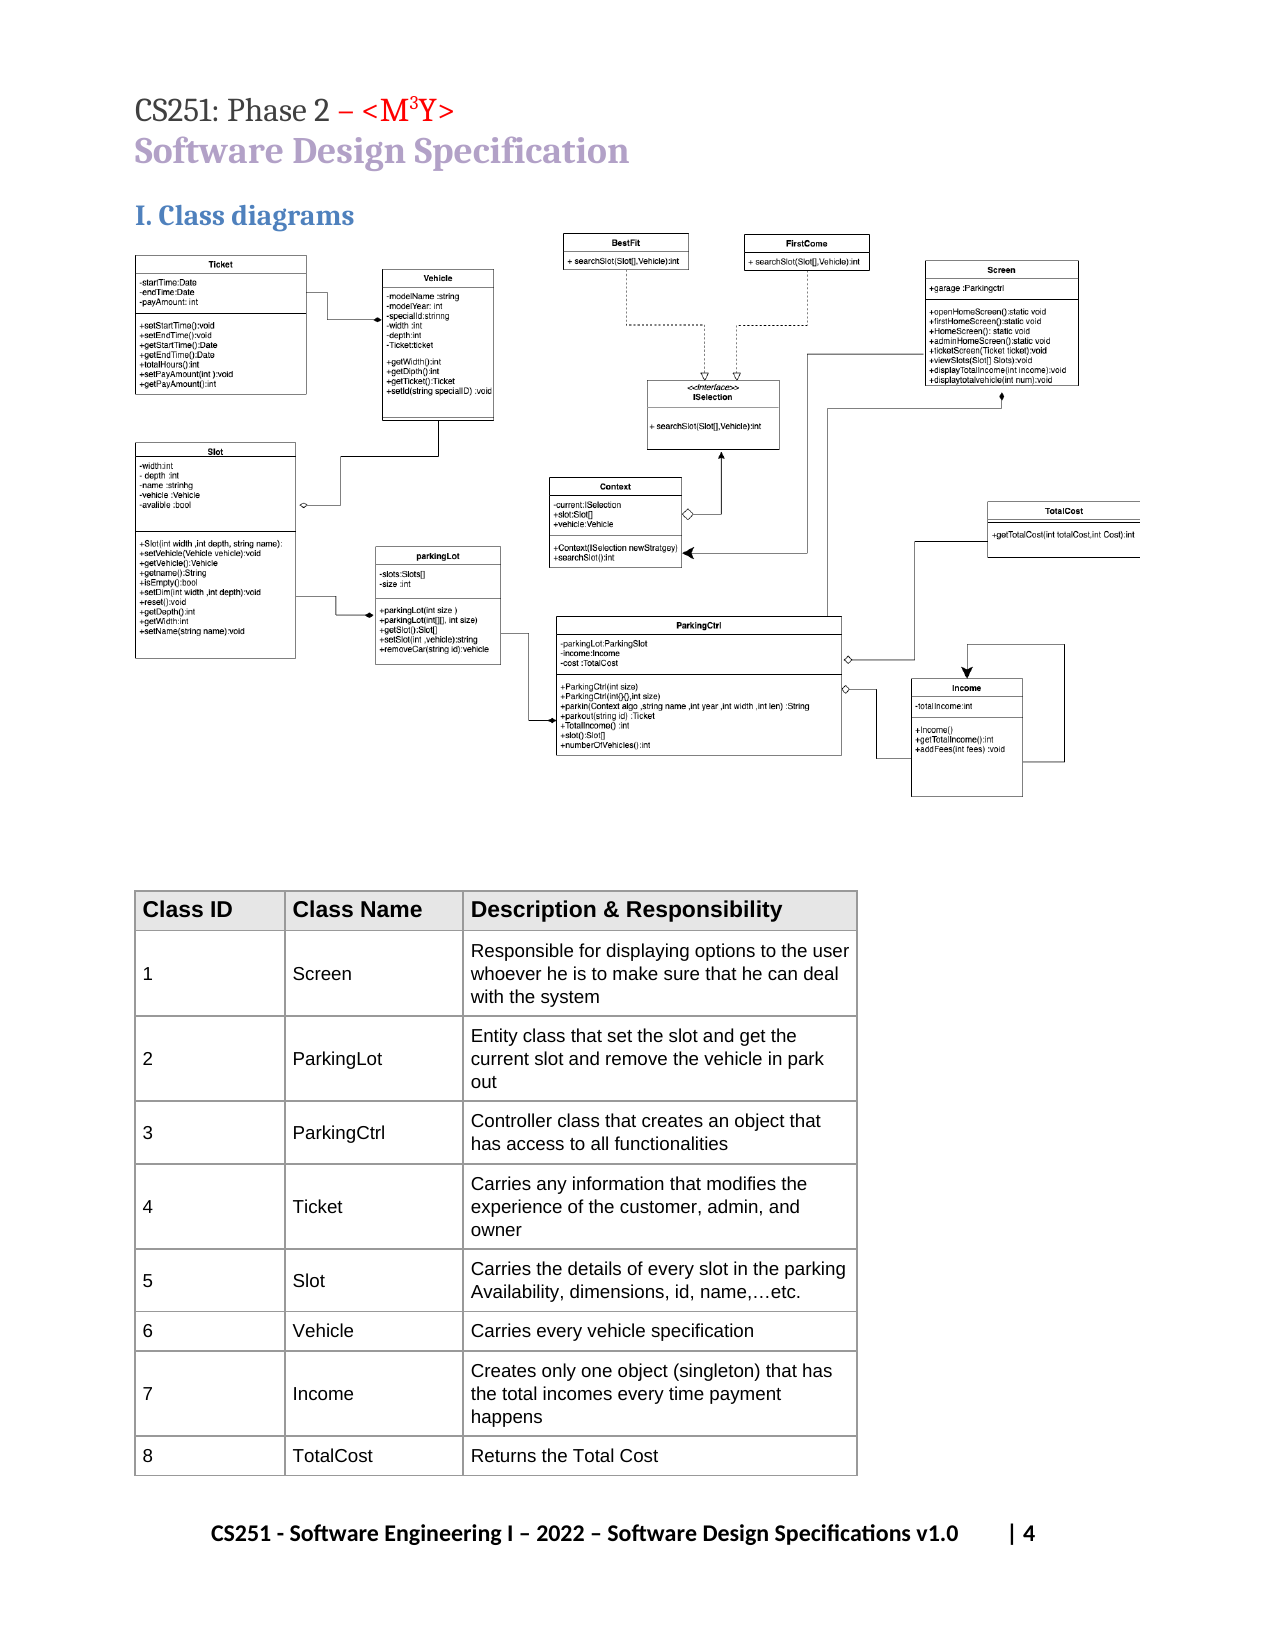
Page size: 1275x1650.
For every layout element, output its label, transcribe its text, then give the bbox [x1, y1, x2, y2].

table_cell 7 [136, 1352, 284, 1435]
table_cell Creates only one object (singleton) that has the total incomes every time payment happens [464, 1352, 856, 1435]
table_cell ParkingLot [286, 1017, 462, 1100]
table_cell 5 [136, 1250, 284, 1311]
table_header Class ID [136, 892, 284, 930]
table_cell 6 [136, 1312, 284, 1350]
table_cell Carries every vehicle specification [464, 1312, 856, 1350]
table_cell Ticket [286, 1165, 462, 1248]
table_cell Screen [286, 931, 462, 1015]
table_cell Returns the Total Cost [464, 1437, 856, 1475]
table_cell 4 [136, 1165, 284, 1248]
table_cell Carries the details of every slot in the parking Availability, dimensions, id, name,…etc. [464, 1250, 856, 1311]
table_cell Carries any information that modifies the experience of the customer, admin, and owner [464, 1165, 856, 1248]
table_cell Slot [286, 1250, 462, 1311]
table_cell Responsible for displaying options to the user whoever he is to make sure that he can deal with the system [464, 931, 856, 1015]
table_cell 8 [136, 1437, 284, 1475]
table_cell 1 [136, 931, 284, 1015]
table_cell Income [286, 1352, 462, 1435]
table_cell TotalCost [286, 1437, 462, 1475]
table_cell Vehicle [286, 1312, 462, 1350]
subtitle I. Class diagrams [135, 199, 1140, 233]
table_cell ParkingCtrl [286, 1102, 462, 1163]
picture [135, 233, 1140, 799]
table_header Class Name [286, 892, 462, 930]
table_cell Controller class that creates an object that has access to all functionalities [464, 1102, 856, 1163]
table_cell Entity class that set the slot and get the current slot and remove the vehicle in park out [464, 1017, 856, 1100]
table_cell 3 [136, 1102, 284, 1163]
table_header Description & Responsibility [464, 892, 856, 930]
table_cell 2 [136, 1017, 284, 1100]
